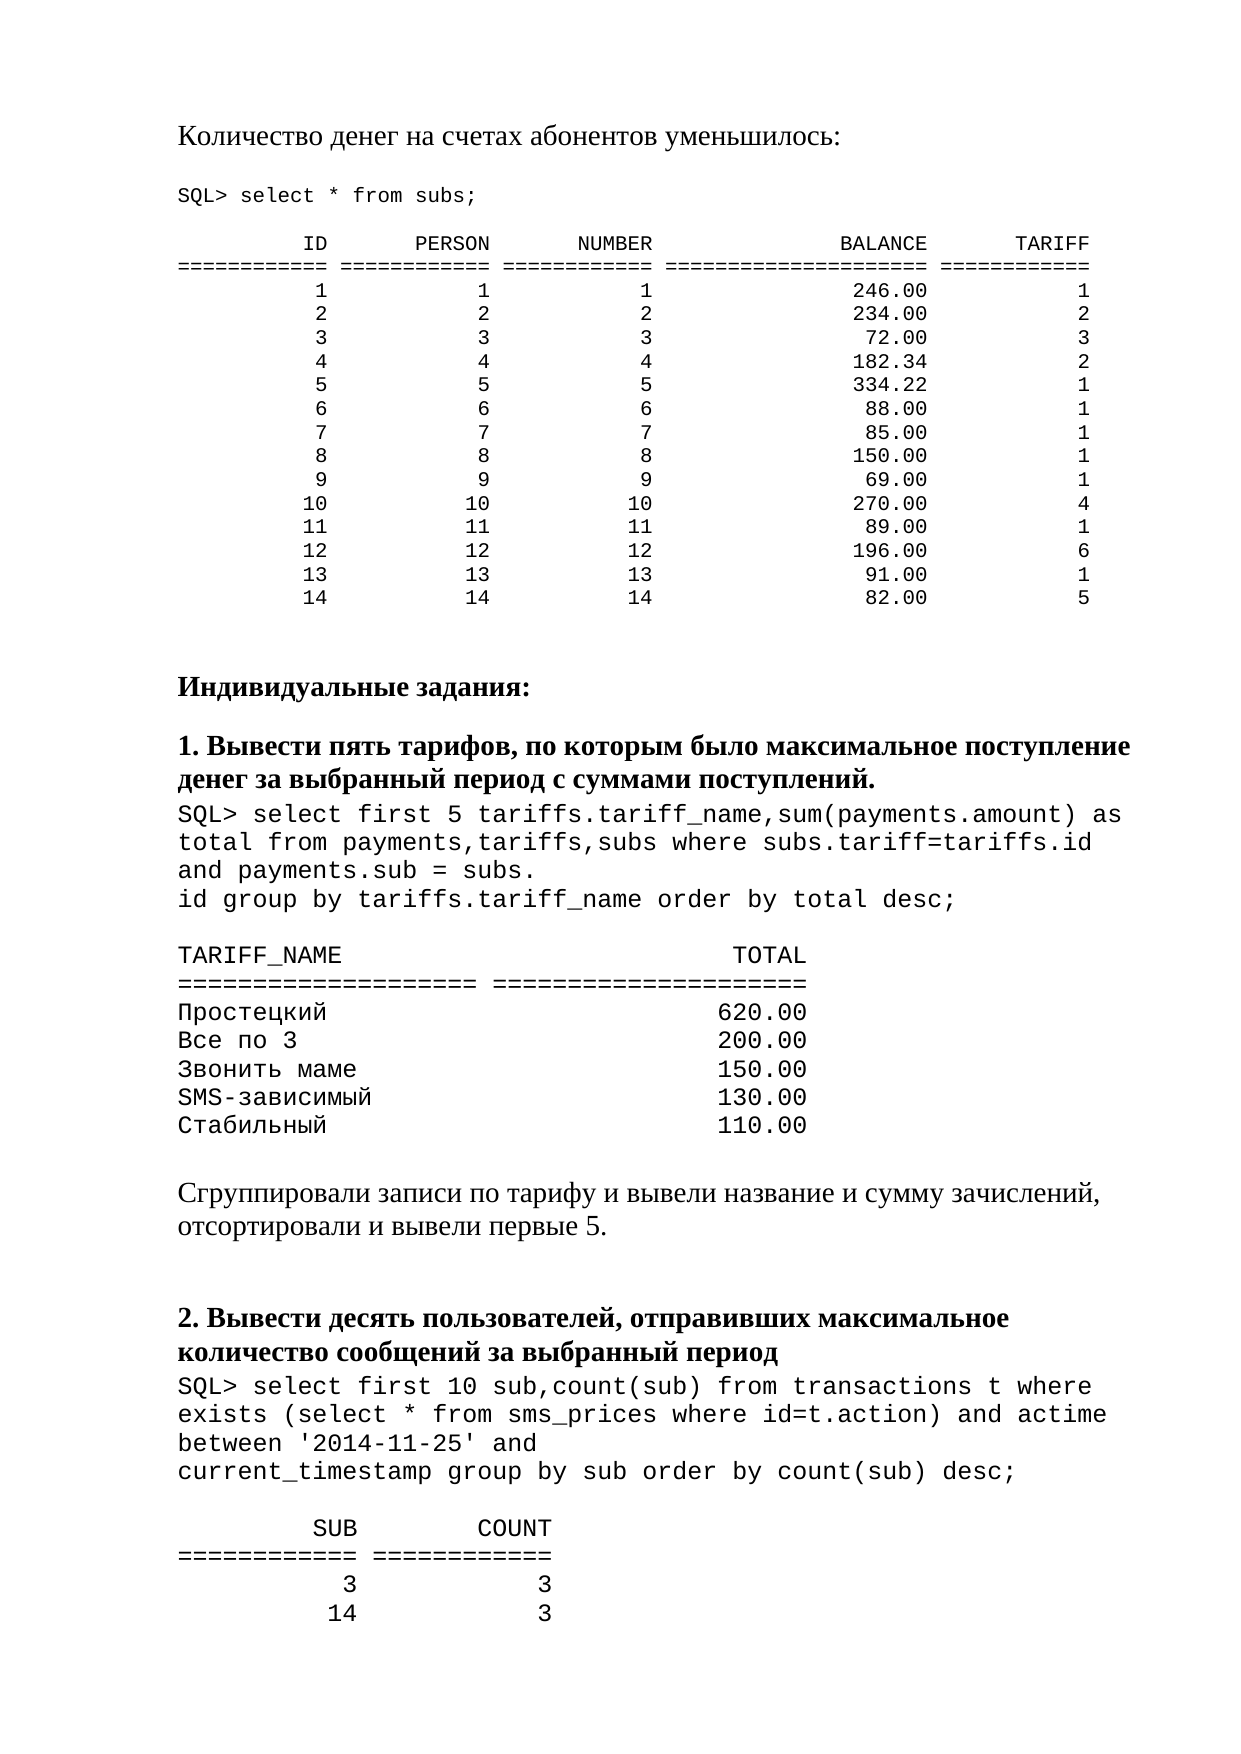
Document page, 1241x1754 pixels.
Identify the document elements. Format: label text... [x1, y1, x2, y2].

subtitle 13 13 13 91.00 1 [177, 563, 1152, 587]
subtitle 5 5 5 334.22 1 [177, 374, 1152, 398]
subtitle id group by tariffs.tariff_name order by total desc; [177, 886, 1152, 914]
subtitle Индивидуальные задания: [177, 669, 1152, 703]
subtitle current_timestamp group by sub order by count(sub) desc; [177, 1459, 1152, 1487]
subtitle 7 7 7 85.00 1 [177, 422, 1152, 445]
subtitle 9 9 9 69.00 1 [177, 469, 1152, 493]
subtitle ID PERSON NUMBER BALANCE TARIFF [177, 232, 1152, 256]
subtitle Простецкий 620.00 [177, 999, 1152, 1028]
subtitle 2. Вывести десять пользователей, отправивших максимальное количество сообщений за выбранный период [177, 1300, 1152, 1367]
subtitle TARIFF_NAME TOTAL [177, 943, 1152, 971]
subtitle SQL> select * from subs; [177, 185, 1152, 209]
subtitle 10 10 10 270.00 4 [177, 493, 1152, 516]
subtitle 14 14 14 82.00 5 [177, 587, 1152, 611]
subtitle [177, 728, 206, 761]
subtitle 1 1 1 246.00 1 [177, 280, 1152, 303]
subtitle Звонить маме 150.00 [177, 1056, 1152, 1084]
text Сгруппировали записи по тарифу и вывели название и сумму зачислений, отсортировали и вывели первые 5. [177, 1175, 1152, 1242]
subtitle ==================== ===================== [177, 971, 1152, 999]
subtitle 4 4 4 182.34 2 [177, 351, 1152, 374]
subtitle SMS-зависимый 130.00 [177, 1084, 1152, 1113]
text Количество денег на счетах абонентов уменьшилось: [177, 118, 1152, 152]
subtitle SQL> select first 10 sub,count(sub) from transactions t where exists (select * from sms_prices where id=t.action) and actime between '2014-11-25' and [177, 1374, 1152, 1459]
subtitle 12 12 12 196.00 6 [177, 540, 1152, 563]
subtitle SQL> select first 5 tariffs.tariff_name,sum(payments.amount) as total from payments,tariffs,subs where subs.tariff=tariffs.id and payments.sub = subs. [177, 801, 1152, 886]
subtitle ============ ============ ============ ===================== ============ [177, 256, 1152, 280]
subtitle 3 3 3 72.00 3 [177, 327, 1152, 351]
subtitle Все по 3 200.00 [177, 1028, 1152, 1056]
subtitle 6 6 6 88.00 1 [177, 398, 1152, 422]
subtitle ============ ============ [177, 1544, 1152, 1572]
subtitle 2 2 2 234.00 2 [177, 303, 1152, 327]
subtitle 3 3 [177, 1572, 1152, 1600]
subtitle 8 8 8 150.00 1 [177, 445, 1152, 469]
subtitle 14 3 [177, 1600, 1152, 1629]
subtitle 11 11 11 89.00 1 [177, 516, 1152, 540]
subtitle 1. Вывести пять тарифов, по которым было максимальное поступление денег за выбранный период с суммами поступлений. [876, 728, 1152, 795]
subtitle Стабильный 110.00 [177, 1113, 1152, 1141]
subtitle SUB COUNT [177, 1515, 1152, 1544]
